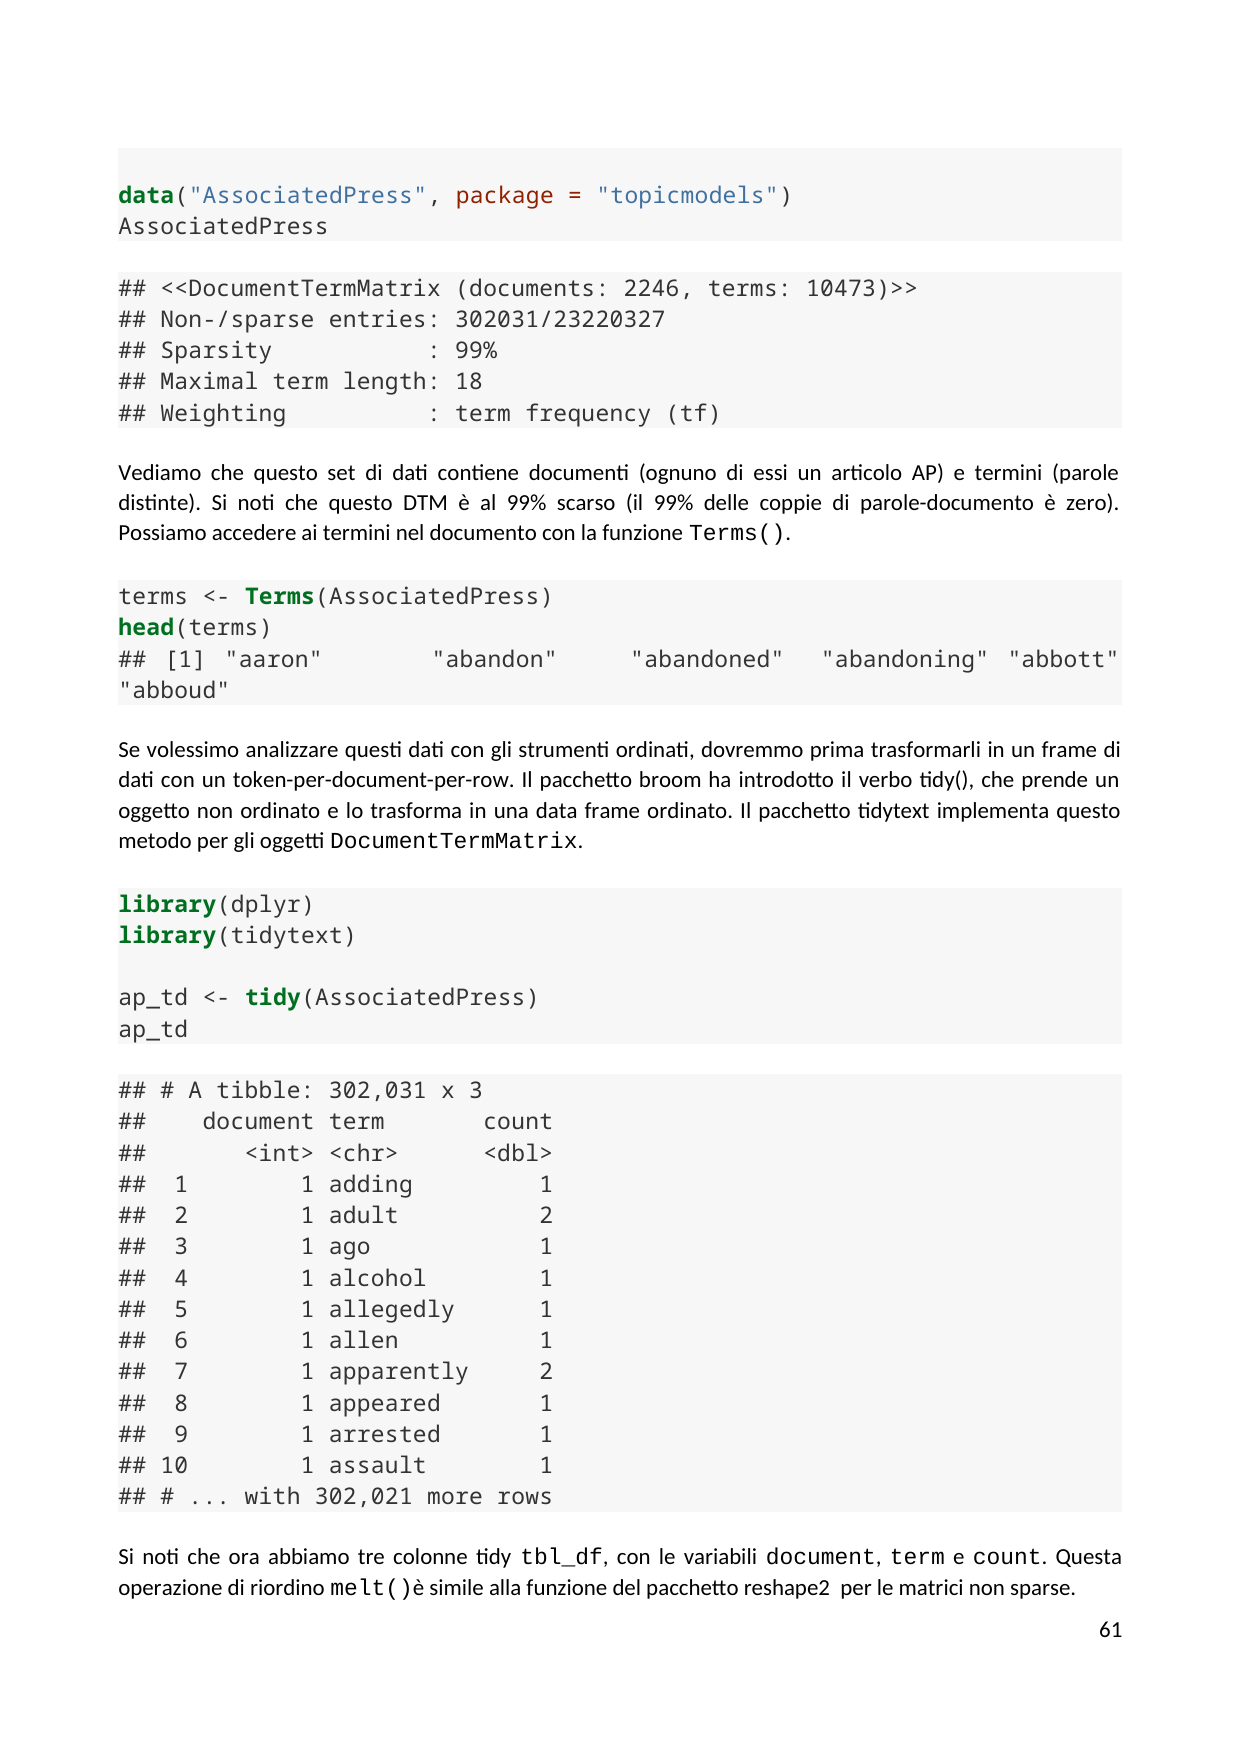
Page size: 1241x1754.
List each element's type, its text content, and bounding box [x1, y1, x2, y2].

text ## 6 1 allen 1 [118, 1324, 1122, 1355]
text ## # ... with 302,021 more rows [118, 1480, 1122, 1512]
text ## 7 1 apparently 2 [118, 1355, 1122, 1387]
text Vediamo che questo set di dati contiene documenti (ognuno di essi un articolo AP) e termini (parole distinte). Si noti che questo DTM è al 99% scarso (il 99% delle coppie di parole-documento è zero). Possiamo accedere ai termini nel documento con la funzione Terms(). [118, 458, 1122, 548]
text Si noti che ora abbiamo tre colonne tidy tbl_df, con le variabili document, term e count. Questa operazione di riordino melt()è simile alla funzione del pacchetto reshape2 per le matrici non sparse. [118, 1542, 1122, 1602]
text ## 5 1 allegedly 1 [118, 1293, 1122, 1324]
text ## # A tibble: 302,031 x 3 [118, 1074, 1122, 1105]
text ## 9 1 arrested 1 [118, 1418, 1122, 1449]
text ## Non-/sparse entries: 302031/23220327 [118, 303, 1122, 334]
text library(tidytext) [118, 919, 1122, 950]
text terms <- Terms(AssociatedPress) [118, 580, 1122, 611]
text ap_td <- tidy(AssociatedPress) [118, 981, 1122, 1013]
text ## Sparsity : 99% [118, 334, 1122, 365]
text ap_td [118, 1013, 1122, 1044]
text ## <int> <chr> <dbl> [118, 1137, 1122, 1168]
text data("AssociatedPress", package = "topicmodels") [118, 179, 1122, 210]
text ## 3 1 ago 1 [118, 1230, 1122, 1262]
text ## Weighting : term frequency (tf) [118, 397, 1122, 428]
text ## 2 1 adult 2 [118, 1199, 1122, 1230]
text library(dplyr) [118, 888, 1122, 919]
text ## [1] "aaron" "abandon" "abandoned" "abandoning" "abbott" "abboud" [118, 643, 1122, 705]
text Se volessimo analizzare questi dati con gli strumenti ordinati, dovremmo prima trasformarli in un frame di dati con un token-per-document-per-row. Il pacchetto broom ha introdotto il verbo tidy(), che prende un oggetto non ordinato e lo trasforma in una data frame ordinato. Il pacchetto tidytext implementa questo metodo per gli oggetti DocumentTermMatrix. [118, 735, 1122, 855]
text head(terms) [118, 611, 1122, 643]
text ## 1 1 adding 1 [118, 1168, 1122, 1199]
text ## Maximal term length: 18 [118, 365, 1122, 397]
text ## document term count [118, 1105, 1122, 1137]
text ## 4 1 alcohol 1 [118, 1262, 1122, 1293]
text ## 8 1 appeared 1 [118, 1387, 1122, 1418]
text AssociatedPress [118, 210, 1122, 241]
text ## <<DocumentTermMatrix (documents: 2246, terms: 10473)>> [118, 272, 1122, 303]
text ## 10 1 assault 1 [118, 1449, 1122, 1480]
